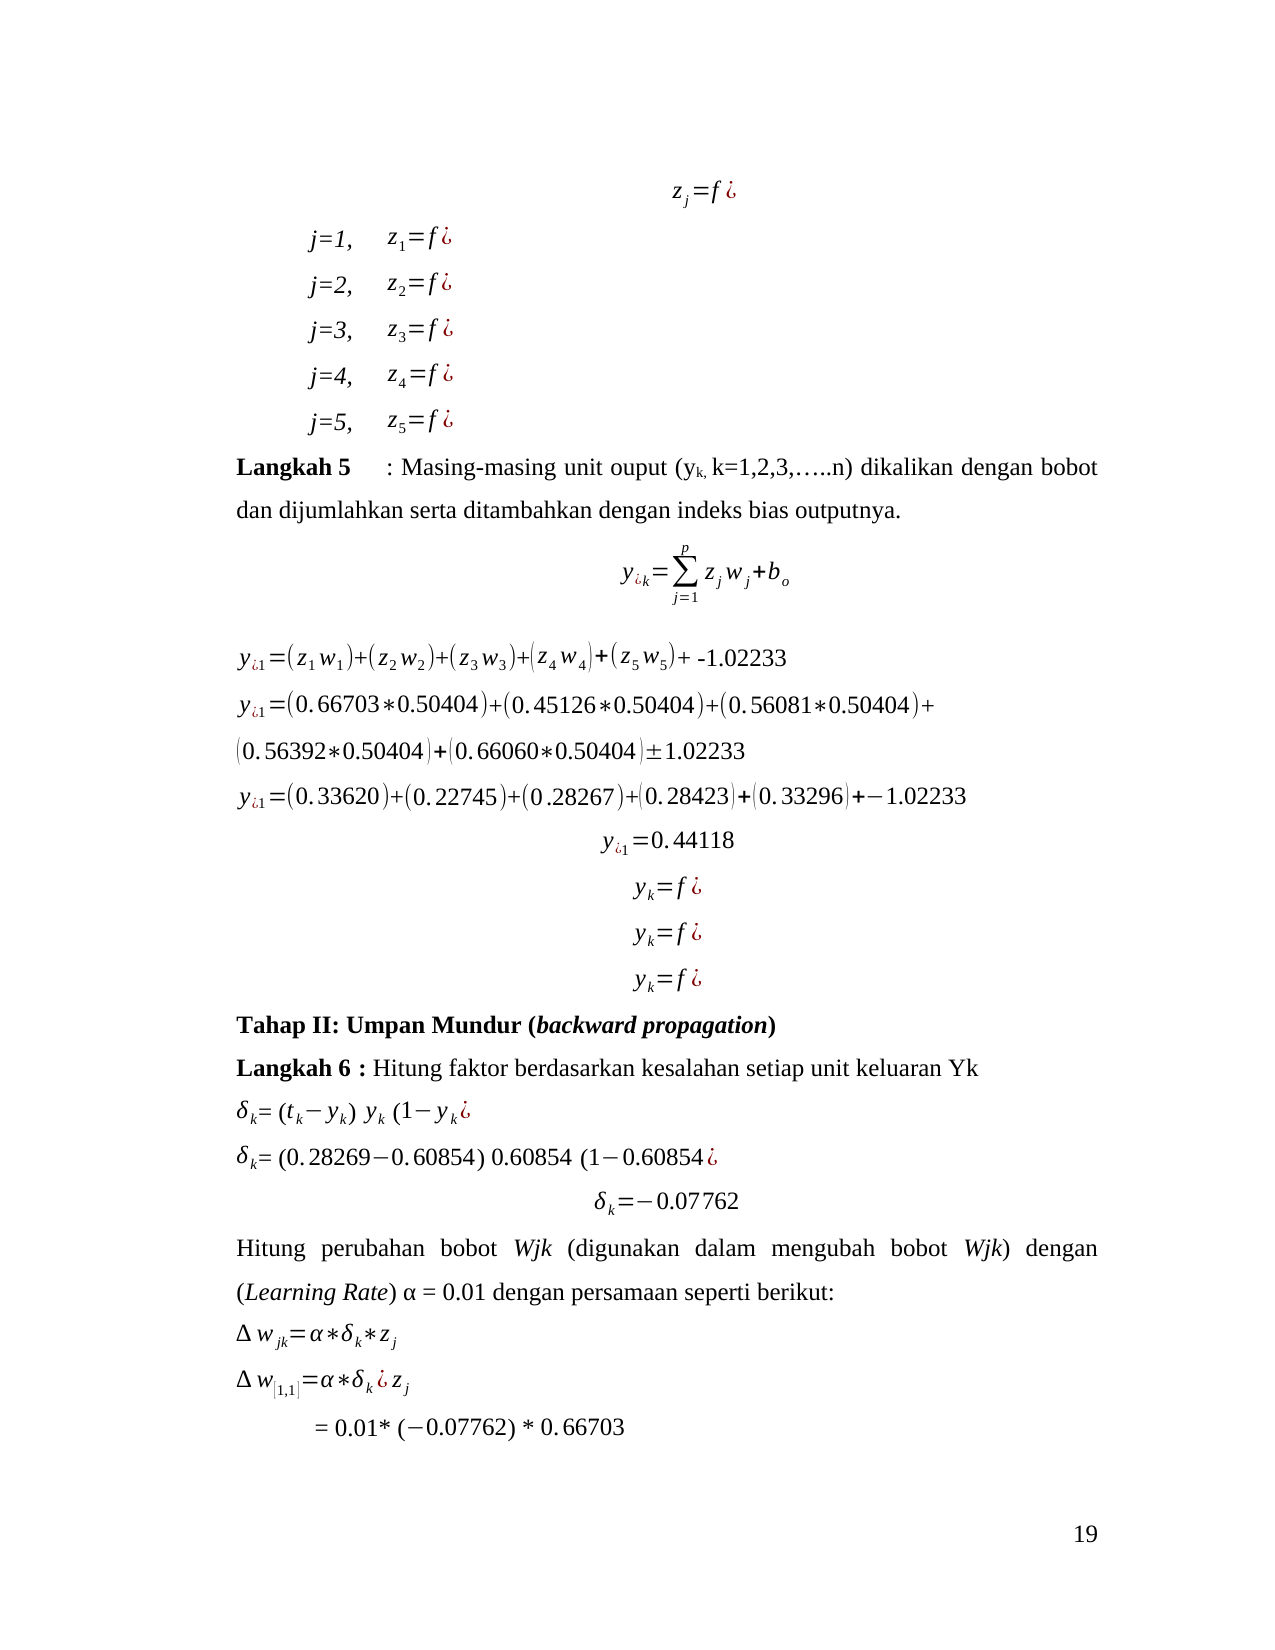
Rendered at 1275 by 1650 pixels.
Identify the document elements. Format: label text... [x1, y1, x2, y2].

text Tahap II: Umpan Mundur (backward propagation) [236, 1010, 1098, 1039]
text j=3, [236, 314, 1098, 346]
text j=1, [236, 223, 1098, 254]
text = () ( [236, 1096, 1098, 1128]
text j=4, [236, 360, 1098, 391]
text ++++ -1.02233 [236, 640, 1098, 675]
text Langkah 6 : Hitung faktor berdasarkan kesalahan setiap unit keluaran Yk [236, 1053, 1098, 1082]
text +++ [236, 781, 1098, 813]
text Hitung perubahan bobot Wjk (digunakan dalam mengubah bobot Wjk) dengan (Learning Rate) α = 0.01 dengan persamaan seperti berikut: [236, 1233, 1098, 1305]
text Langkah 5 : Masing-masing unit ouput (yk, k=1,2,3,…..n) dikalikan dengan bobot dan dijumlahkan serta ditambahkan dengan indeks bias outputnya. [236, 452, 1098, 523]
text +++ [236, 689, 1098, 766]
text j=5, [236, 406, 1098, 437]
text = () ( [236, 1142, 1098, 1173]
text = 0.01* () * [236, 1413, 1098, 1442]
text j=2, [236, 269, 1098, 300]
